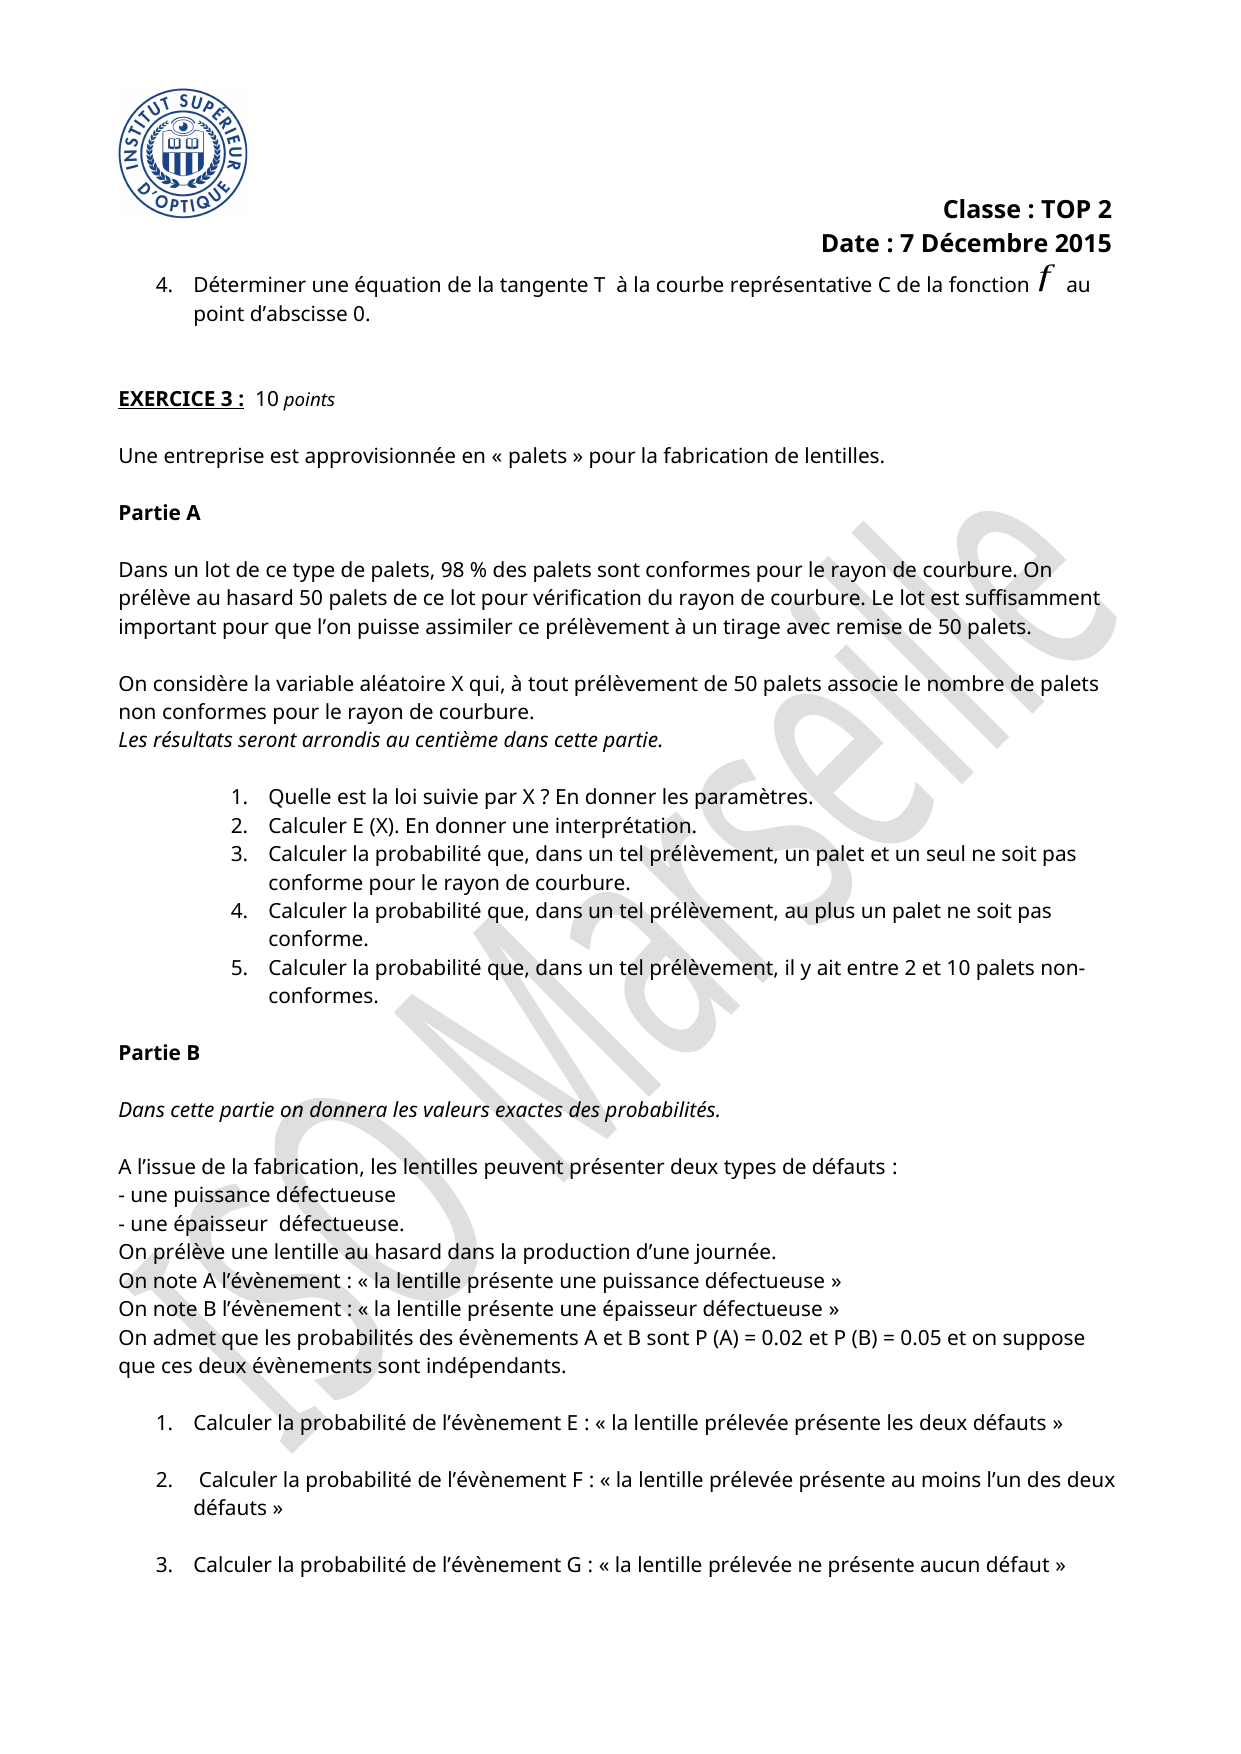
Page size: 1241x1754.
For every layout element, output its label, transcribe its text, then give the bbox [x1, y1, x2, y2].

text On note A l’évènement : « la lentille présente une puissance défectueuse » [118, 1266, 1122, 1294]
text Une entreprise est approvisionnée en « palets » pour la fabrication de lentilles. [118, 441, 1122, 469]
list Calculer la probabilité de l’évènement G : « la lentille prélevée ne présente aucun défaut » [156, 1550, 1122, 1579]
list Calculer la probabilité que, dans un tel prélèvement, il y ait entre 2 et 10 palets non-conformes. [231, 953, 1122, 1010]
text On prélève une lentille au hasard dans la production d’une journée. [118, 1237, 1122, 1266]
list Calculer la probabilité que, dans un tel prélèvement, au plus un palet ne soit pas conforme. [231, 896, 1122, 953]
text - une puissance défectueuse [118, 1181, 1122, 1209]
text - une épaisseur défectueuse. [118, 1209, 1122, 1237]
list Quelle est la loi suivie par X ? En donner les paramètres. [231, 782, 1122, 811]
text Partie A [118, 498, 1122, 526]
text Dans cette partie on donnera les valeurs exactes des probabilités. [118, 1095, 1122, 1124]
text Partie B [118, 1038, 1122, 1067]
text Les résultats seront arrondis au centième dans cette partie. [118, 726, 1122, 754]
text Dans un lot de ce type de palets, 98 % des palets sont conformes pour le rayon de courbure. On prélève au hasard 50 palets de ce lot pour vérification du rayon de courbure. Le lot est suffisamment important pour que l’on puisse assimiler ce prélèvement à un tirage avec remise de 50 palets. [118, 555, 1122, 640]
text On admet que les probabilités des évènements A et B sont P (A) = 0.02 et P (B) = 0.05 et on suppose que ces deux évènements sont indépendants. [118, 1323, 1122, 1379]
text On note B l’évènement : « la lentille présente une épaisseur défectueuse » [118, 1294, 1122, 1323]
list Calculer la probabilité de l’évènement E : « la lentille prélevée présente les deux défauts » [156, 1408, 1122, 1436]
list Calculer E (X). En donner une interprétation. [231, 811, 1122, 839]
text A l’issue de la fabrication, les lentilles peuvent présenter deux types de défauts : [118, 1152, 1122, 1181]
picture [118, 88, 248, 219]
text EXERCICE 3 : 10 points [118, 384, 1122, 412]
text On considère la variable aléatoire X qui, à tout prélèvement de 50 palets associe le nombre de palets non conformes pour le rayon de courbure. [118, 669, 1122, 726]
list Déterminer une équation de la tangente T à la courbe représentative C de la fonction au point d’abscisse 0. [156, 260, 1122, 327]
list Calculer la probabilité que, dans un tel prélèvement, un palet et un seul ne soit pas conforme pour le rayon de courbure. [231, 839, 1122, 896]
list Calculer la probabilité de l’évènement F : « la lentille prélevée présente au moins l’un des deux défauts » [156, 1465, 1122, 1522]
